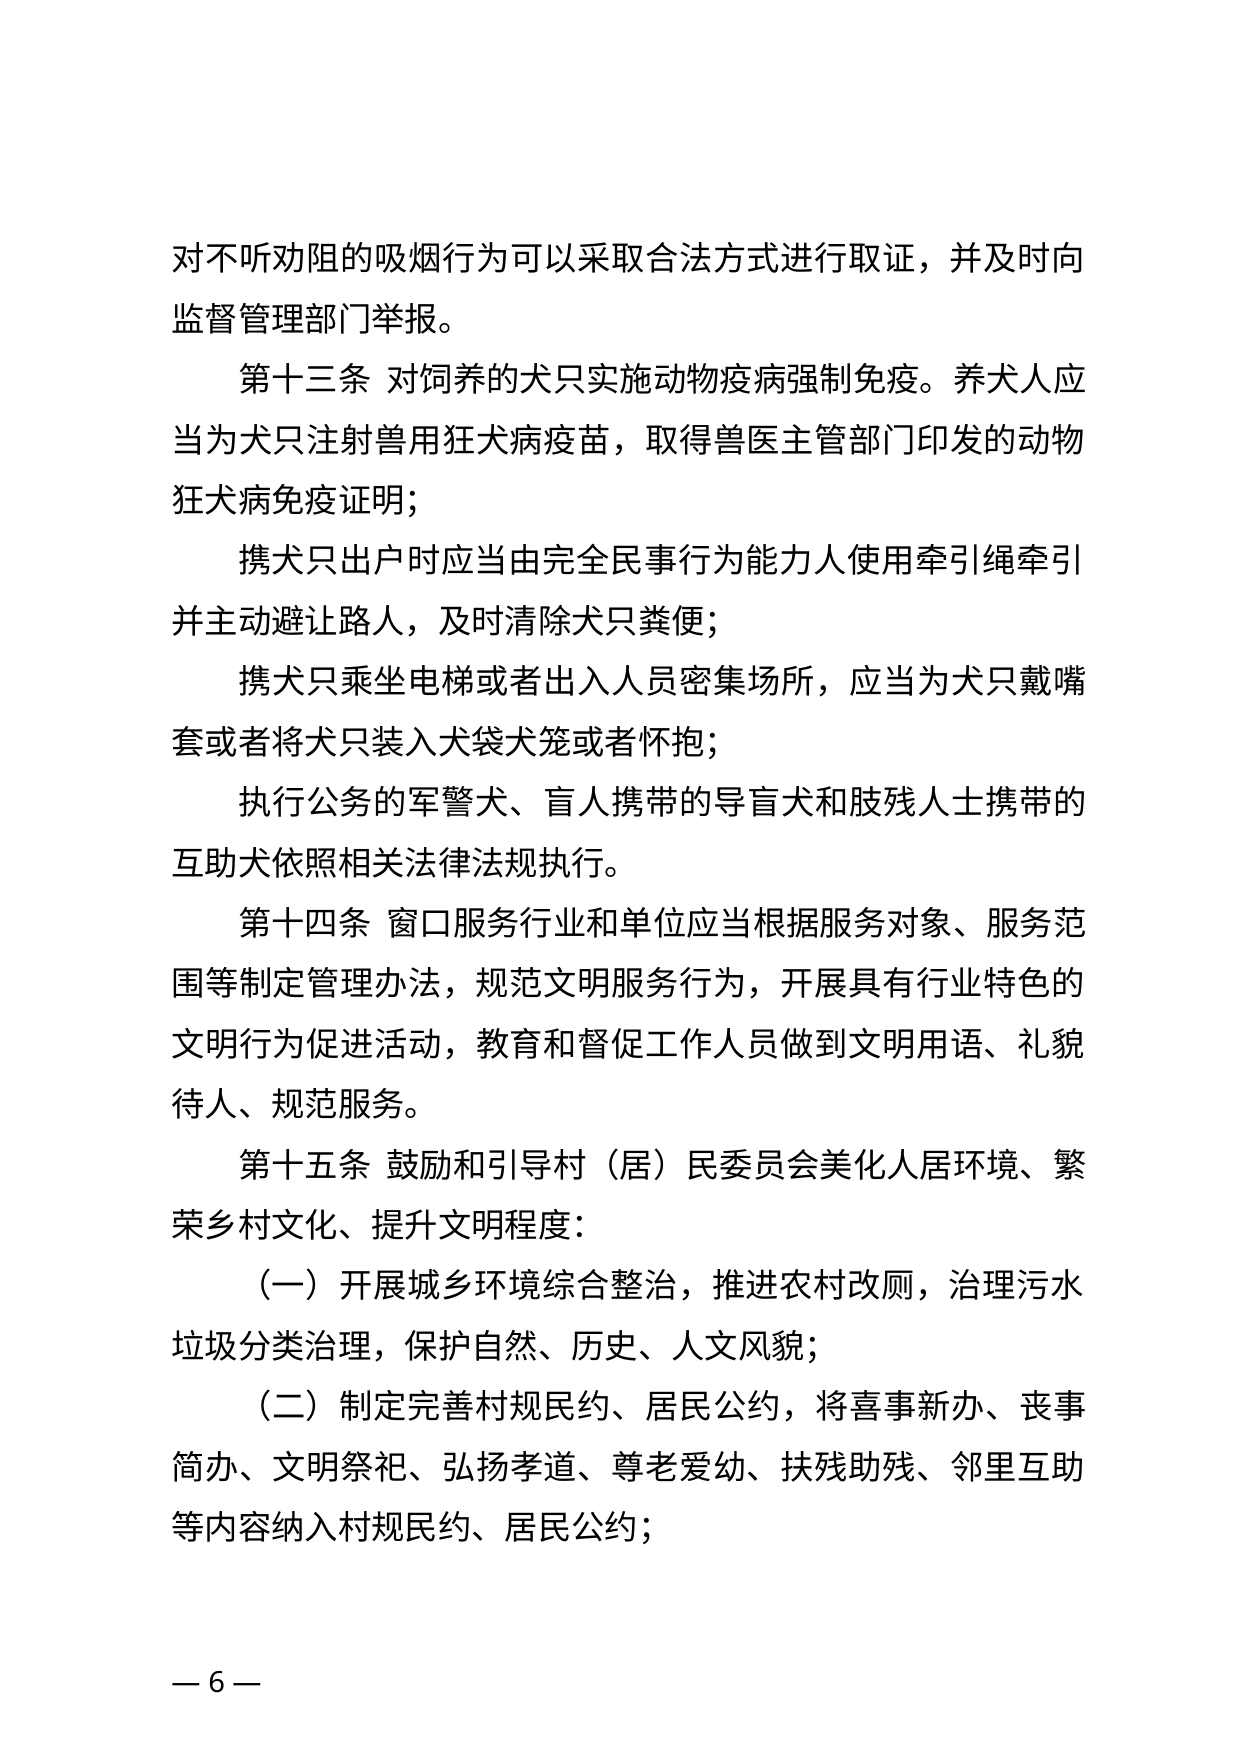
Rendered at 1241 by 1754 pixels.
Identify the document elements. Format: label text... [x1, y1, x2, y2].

text 执行公务的军警犬、盲人携带的导盲犬和肢残人士携带的互助犬依照相关法律法规执行。 [171, 766, 1087, 887]
text （二）制定完善村规民约、居民公约，将喜事新办、丧事简办、文明祭祀、弘扬孝道、尊老爱幼、扶残助残、邻里互助等内容纳入村规民约、居民公约； [171, 1370, 1087, 1552]
text 第十五条 鼓励和引导村（居）民委员会美化人居环境、繁荣乡村文化、提升文明程度： [171, 1129, 1087, 1249]
text 携犬只乘坐电梯或者出入人员密集场所，应当为犬只戴嘴套或者将犬只装入犬袋犬笼或者怀抱； [171, 645, 1087, 766]
text 第十三条 对饲养的犬只实施动物疫病强制免疫。养犬人应当为犬只注射兽用狂犬病疫苗，取得兽医主管部门印发的动物狂犬病免疫证明； [171, 343, 1087, 524]
text 第十四条 窗口服务行业和单位应当根据服务对象、服务范围等制定管理办法，规范文明服务行为，开展具有行业特色的文明行为促进活动，教育和督促工作人员做到文明用语、礼貌待人、规范服务。 [171, 887, 1087, 1129]
text 携犬只出户时应当由完全民事行为能力人使用牵引绳牵引，并主动避让路人，及时清除犬只粪便； [171, 524, 1087, 645]
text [171, 222, 1087, 343]
text （一）开展城乡环境综合整治，推进农村改厕，治理污水，垃圾分类治理，保护自然、历史、人文风貌； [171, 1249, 1087, 1370]
